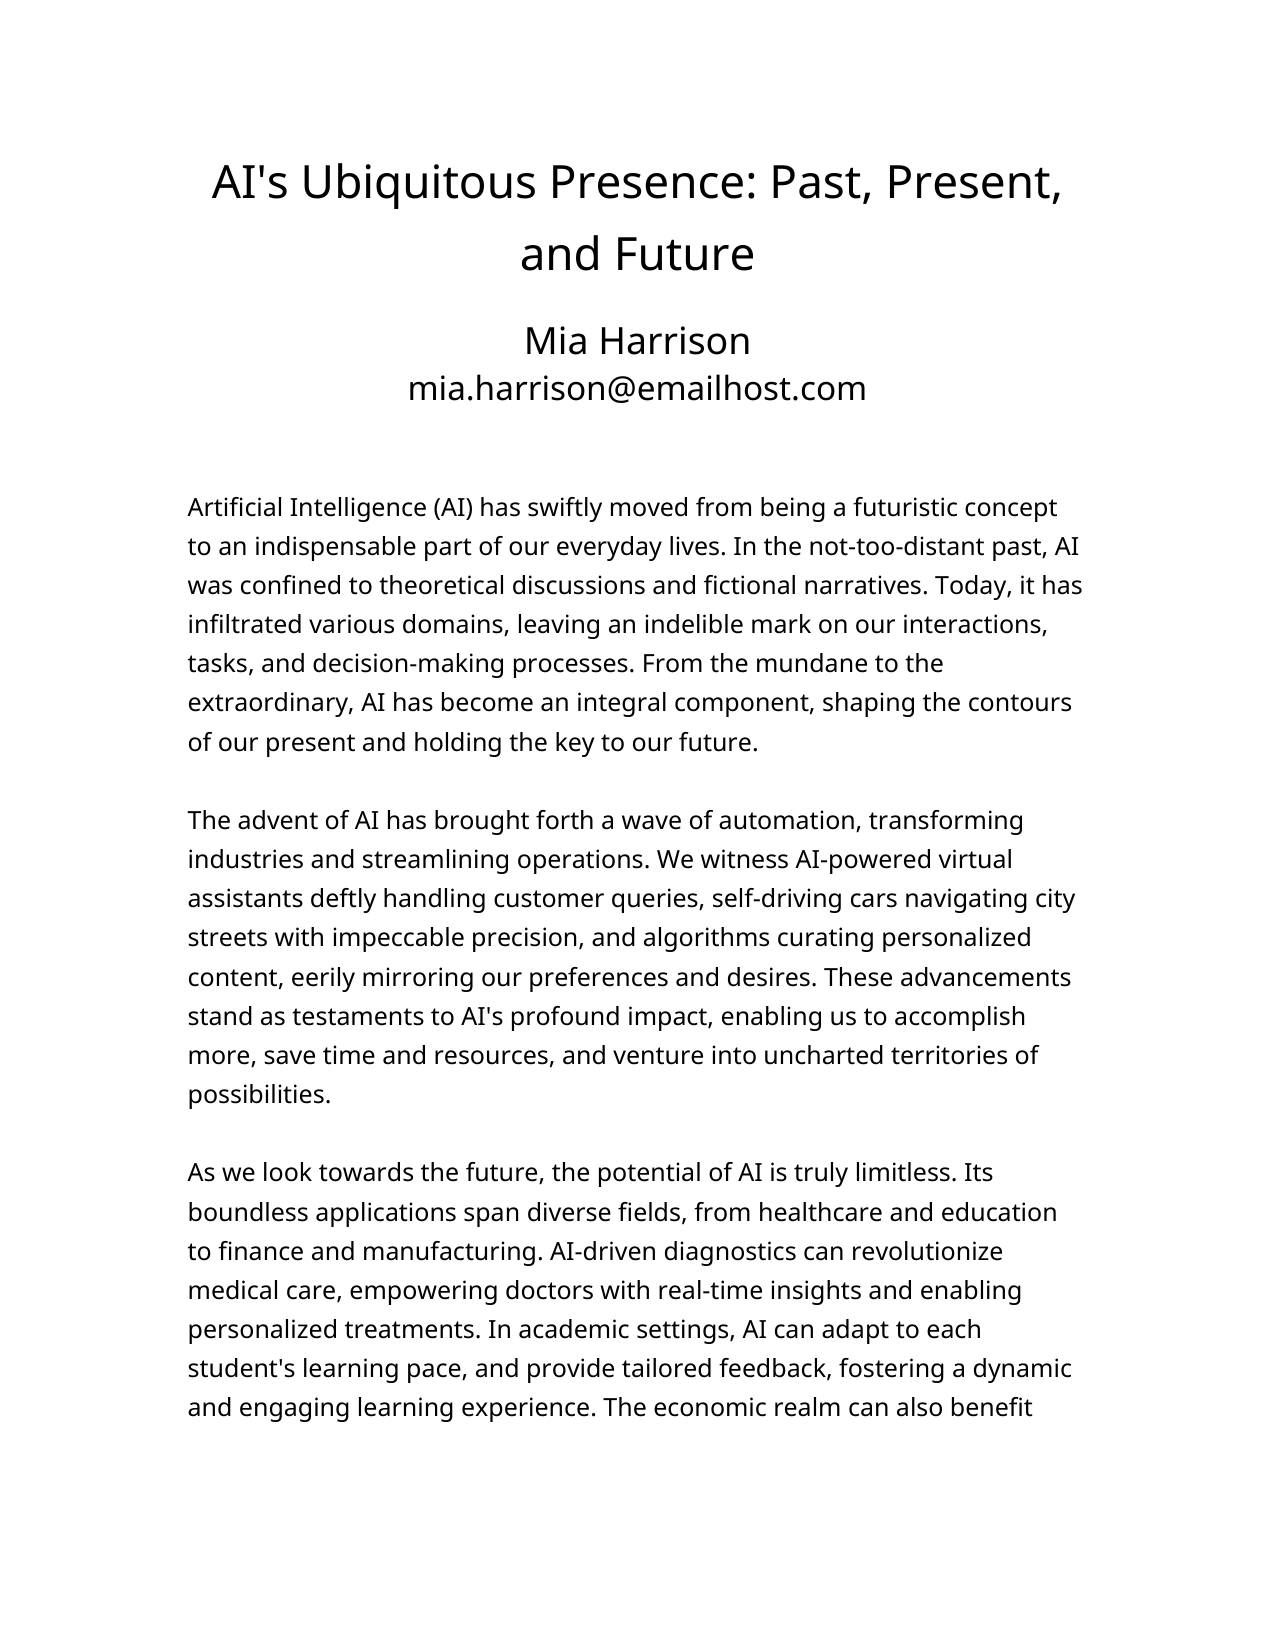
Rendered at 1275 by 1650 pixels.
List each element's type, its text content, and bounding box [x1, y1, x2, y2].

text mia.harrison@emailhost.com [187, 365, 1087, 411]
text AI's Ubiquitous Presence: Past, Present, and Future [187, 150, 1087, 284]
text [187, 489, 1087, 1424]
text Mia Harrison [187, 314, 1087, 365]
